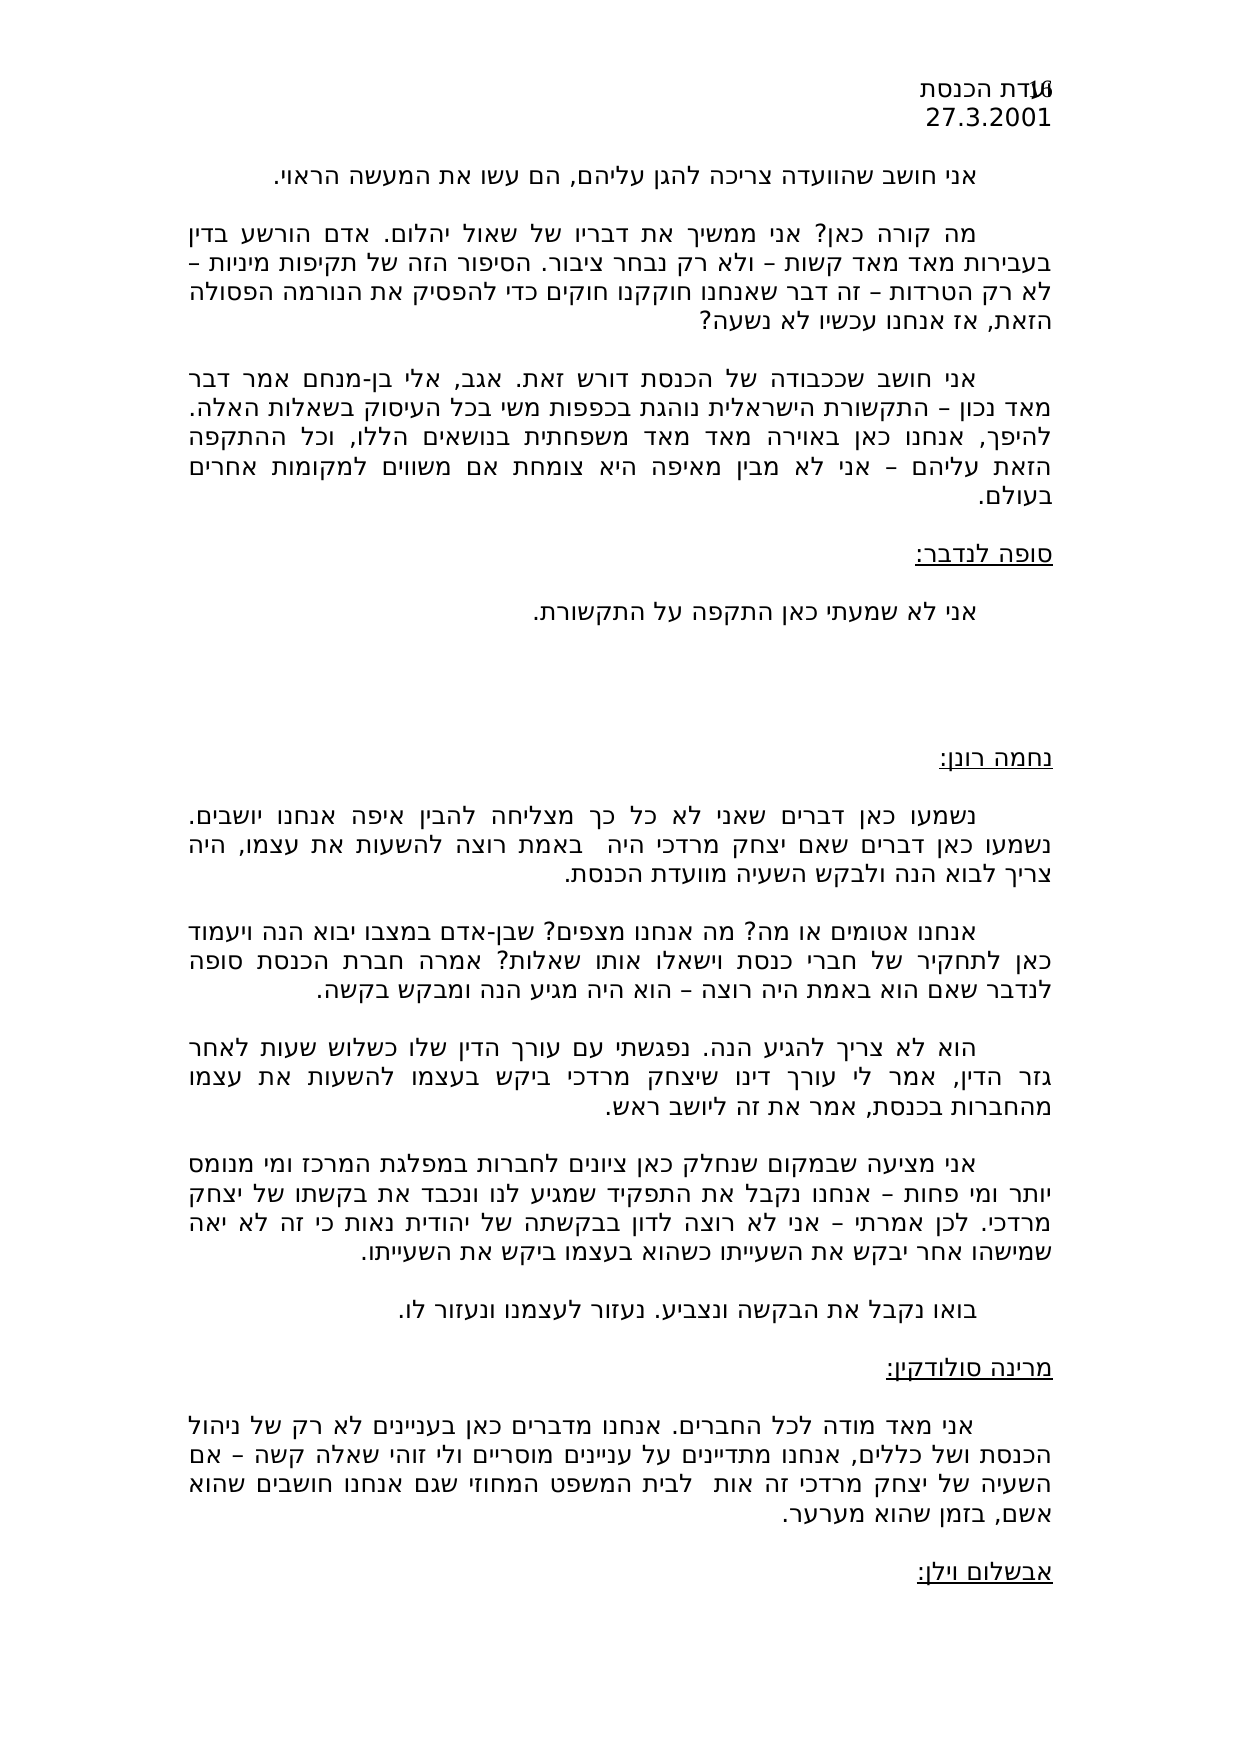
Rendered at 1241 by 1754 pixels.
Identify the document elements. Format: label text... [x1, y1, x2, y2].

text אני חושב שהוועדה צריכה להגן עליהם, הם עשו את המעשה הראוי. [187, 161, 1053, 190]
text מה קורה כאן? אני ממשיך את דבריו של שאול יהלום. אדם הורשע בדין בעבירות מאד מאד קשות – ולא רק נבחר ציבור. הסיפור הזה של תקיפות מיניות – לא רק הטרדות – זה דבר שאנחנו חוקקנו חוקים כדי להפסיק את הנורמה הפסולה הזאת, אז אנחנו עכשיו לא נשעה? [187, 219, 1053, 335]
text אני מאד מודה לכל החברים. אנחנו מדברים כאן בעניינים לא רק של ניהול הכנסת ושל כללים, אנחנו מתדיינים על עניינים מוסריים ולי זוהי שאלה קשה – אם השעיה של יצחק מרדכי זה אות לבית המשפט המחוזי שגם אנחנו חושבים שהוא אשם, בזמן שהוא מערער. [187, 1411, 1053, 1528]
text אנחנו אטומים או מה? מה אנחנו מצפים? שבן-אדם במצבו יבוא הנה ויעמוד כאן לתחקיר של חברי כנסת וישאלו אותו שאלות? אמרה חברת הכנסת סופה לנדבר שאם הוא באמת היה רוצה – הוא היה מגיע הנה ומבקש בקשה. [187, 917, 1053, 1004]
text אני לא שמעתי כאן התקפה על התקשורת. [187, 597, 1053, 626]
text אני מציעה שבמקום שנחלק כאן ציונים לחברות במפלגת המרכז ומי מנומס יותר ומי פחות – אנחנו נקבל את התפקיד שמגיע לנו ונכבד את בקשתו של יצחק מרדכי. לכן אמרתי – אני לא רוצה לדון בבקשתה של יהודית נאות כי זה לא יאה שמישהו אחר יבקש את השעייתו כשהוא בעצמו ביקש את השעייתו. [187, 1149, 1053, 1266]
text אבשלום וילן: [187, 1528, 1053, 1586]
text הוא לא צריך להגיע הנה. נפגשתי עם עורך הדין שלו כשלוש שעות לאחר גזר הדין, אמר לי עורך דינו שיצחק מרדכי ביקש בעצמו להשעות את עצמו מהחברות בכנסת, אמר את זה ליושב ראש. [187, 1033, 1053, 1121]
text נחמה רונן: [187, 626, 1053, 772]
text בואו נקבל את הבקשה ונצביע. נעזור לעצמנו ונעזור לו. [187, 1295, 1053, 1324]
text אני חושב שככבודה של הכנסת דורש זאת. אגב, אלי בן-מנחם אמר דבר מאד נכון – התקשורת הישראלית נוהגת בכפפות משי בכל העיסוק בשאלות האלה. להיפך, אנחנו כאן באוירה מאד מאד משפחתית בנושאים הללו, וכל ההתקפה הזאת עליהם – אני לא מבין מאיפה היא צומחת אם משווים למקומות אחרים בעולם. [187, 364, 1053, 510]
text נשמעו כאן דברים שאני לא כל כך מצליחה להבין איפה אנחנו יושבים. נשמעו כאן דברים שאם יצחק מרדכי היה באמת רוצה להשעות את עצמו, היה צריך לבוא הנה ולבקש השעיה מוועדת הכנסת. [187, 801, 1053, 888]
text סופה לנדבר: [187, 510, 1053, 568]
text מרינה סולודקין: [187, 1324, 1053, 1382]
